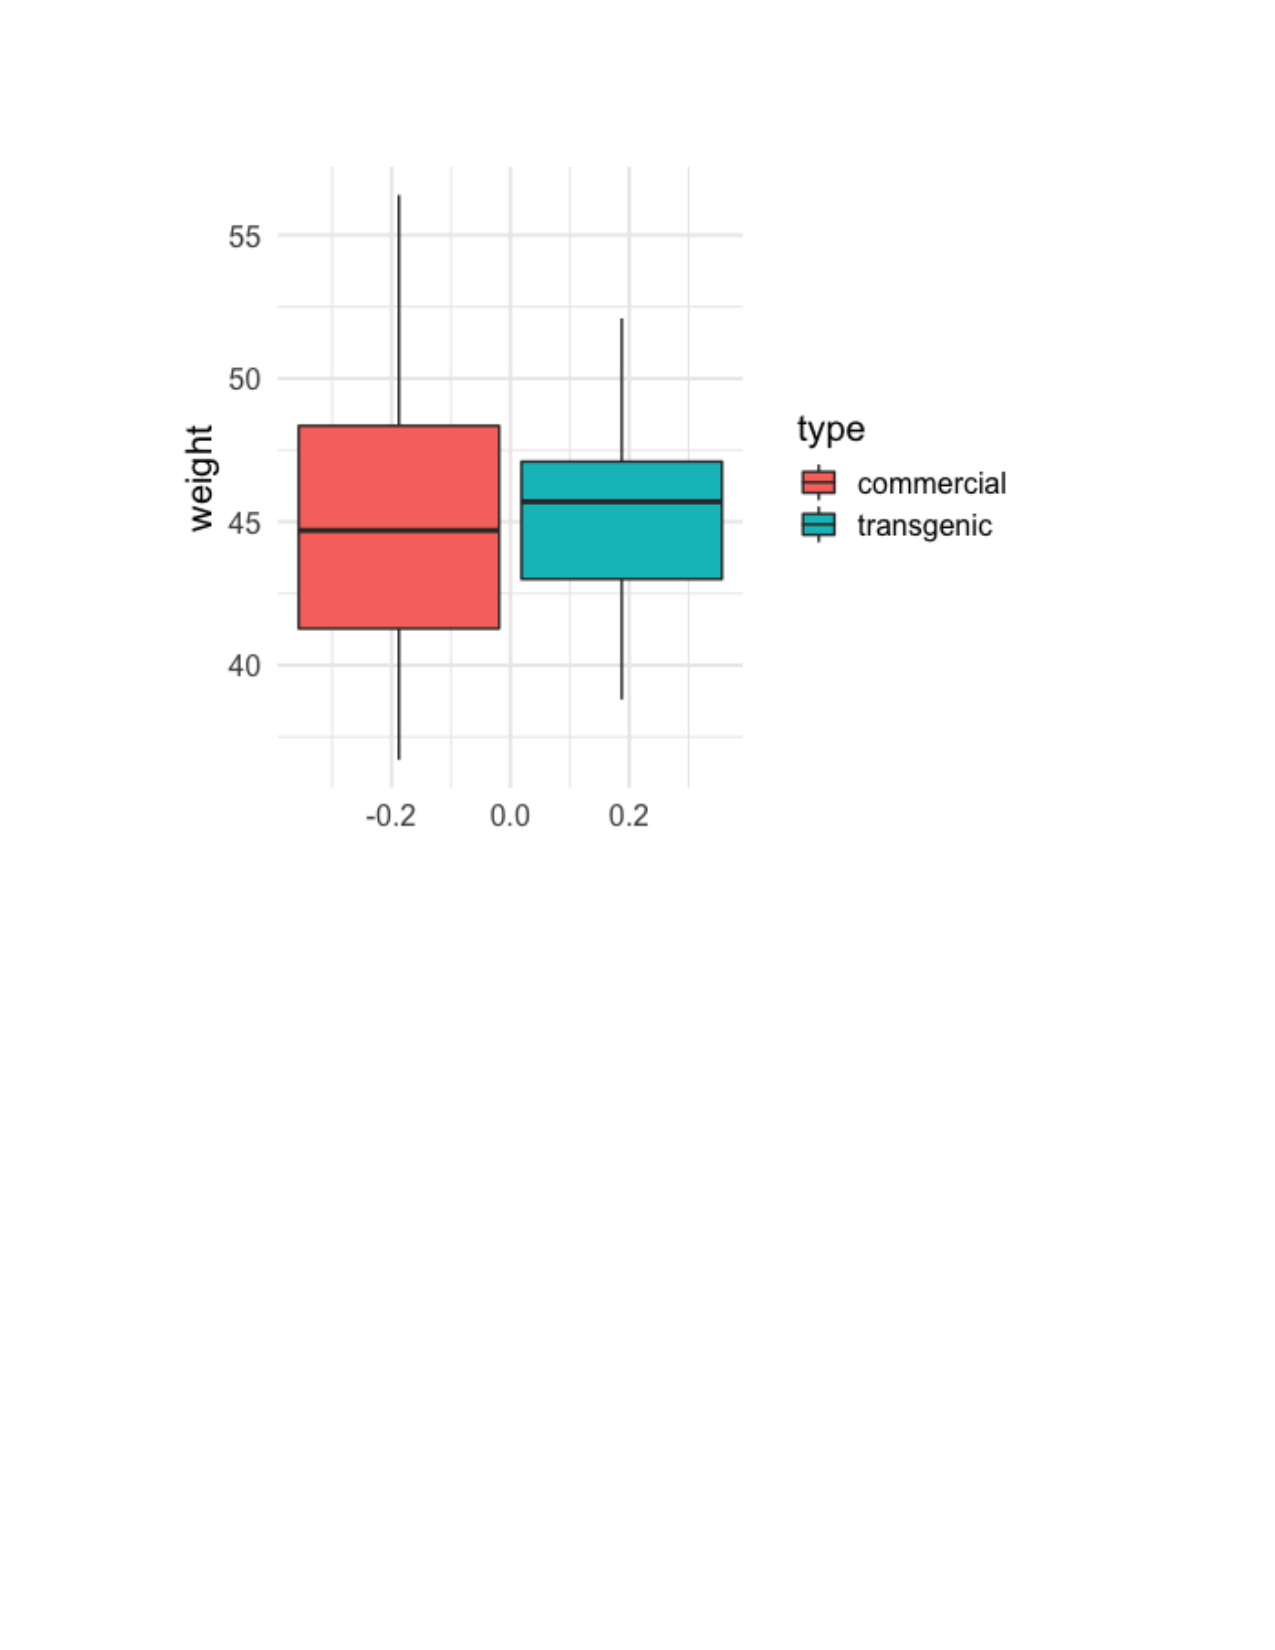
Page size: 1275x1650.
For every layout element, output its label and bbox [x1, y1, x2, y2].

picture [168, 150, 1044, 850]
